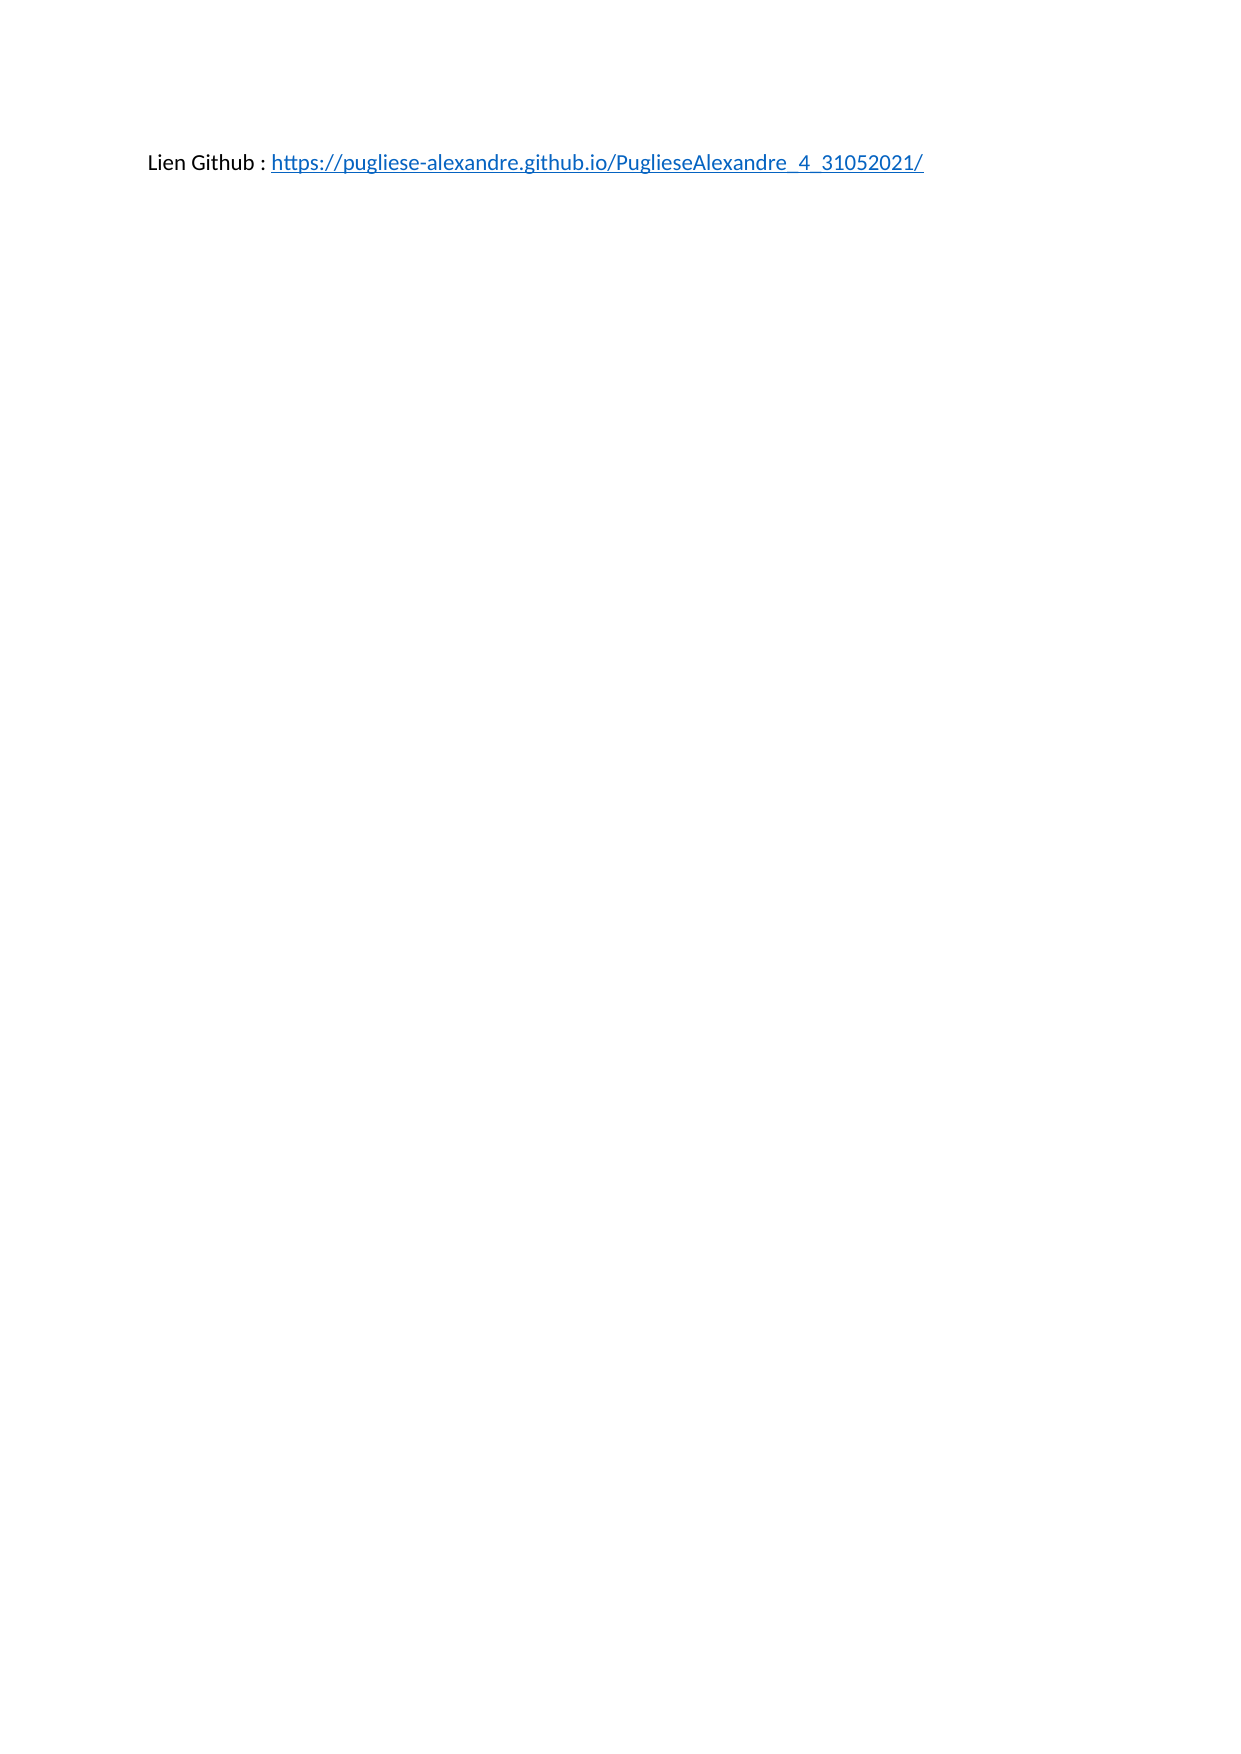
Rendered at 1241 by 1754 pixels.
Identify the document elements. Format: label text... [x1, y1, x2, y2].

text Lien Github : https://pugliese-alexandre.github.io/PuglieseAlexandre_4_31052021/ [148, 148, 1093, 176]
